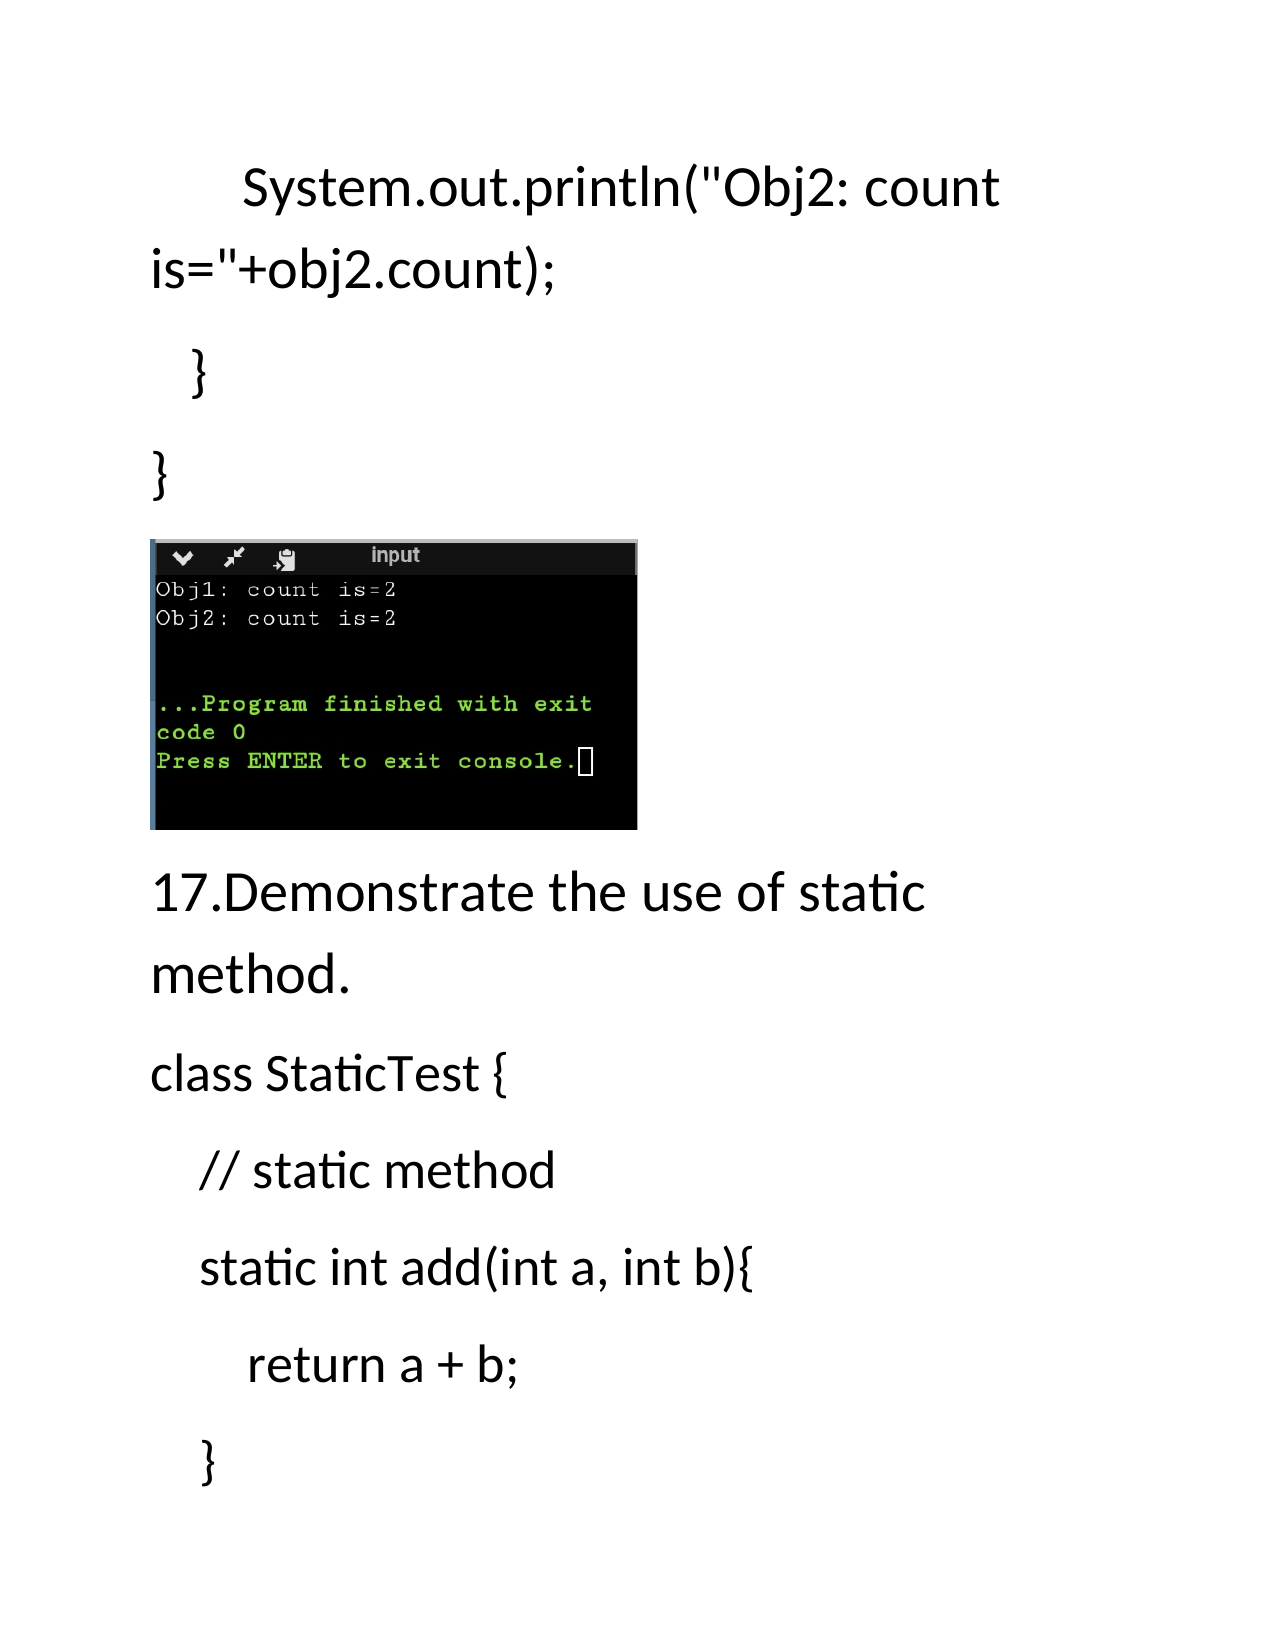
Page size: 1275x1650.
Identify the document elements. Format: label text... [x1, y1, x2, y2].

picture [150, 539, 638, 830]
text } [150, 437, 1125, 508]
text } [150, 334, 1125, 406]
text static int add(int a, int b){ [150, 1233, 1125, 1299]
text 17.Demonstrate the use of static method. [150, 855, 1125, 1008]
text System.out.println("Obj2: count is="+obj2.count); [150, 150, 1125, 303]
text // static method [150, 1136, 1125, 1202]
text return a + b; [150, 1330, 1125, 1396]
text class StaticTest { [150, 1039, 1125, 1105]
text } [150, 1427, 1125, 1493]
